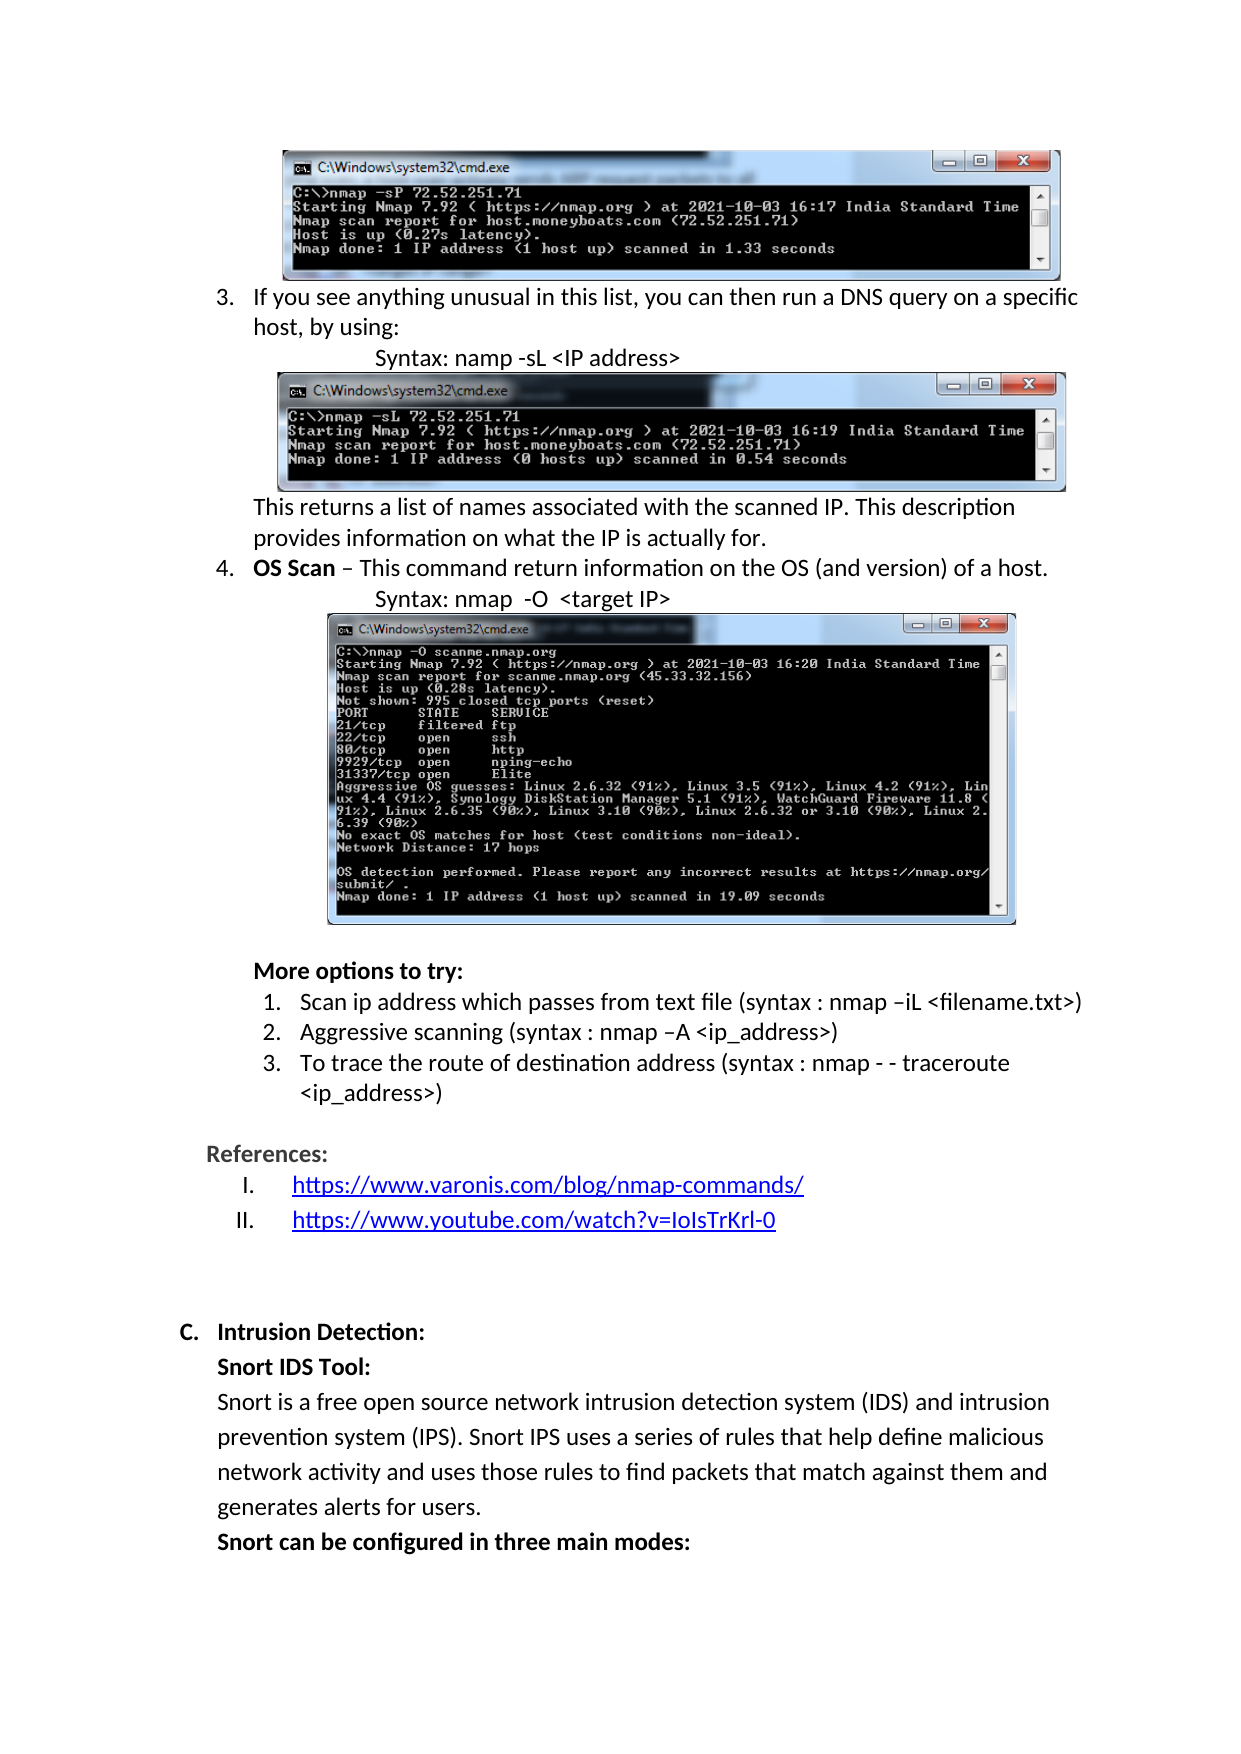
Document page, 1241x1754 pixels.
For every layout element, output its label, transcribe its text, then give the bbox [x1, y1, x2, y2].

list Snort can be configured in three main modes: [217, 1526, 1090, 1556]
list References: [206, 1138, 1090, 1169]
list Intrusion Detection: [179, 1316, 1090, 1346]
list Scan ip address which passes from text file (syntax : nmap –iL <filename.txt>) [262, 986, 1090, 1016]
list If you see anything unusual in this list, you can then run a DNS query on a specific host, by using: [216, 281, 1090, 342]
list https://www.varonis.com/blog/nmap-commands/ [254, 1169, 1090, 1199]
list This returns a list of names associated with the scanned IP. This description provides information on what the IP is actually for. [253, 492, 1090, 553]
list Snort IDS Tool: [217, 1351, 1090, 1381]
list OS Scan – This command return information on the OS (and version) of a host. [216, 553, 1090, 583]
list Snort is a free open source network intrusion detection system (IDS) and intrusion prevention system (IPS). Snort IPS uses a series of rules that help define malicious network activity and uses those rules to find packets that match against them and generates alerts for users. [217, 1386, 1090, 1521]
picture [277, 372, 1067, 492]
list Syntax: namp -sL <IP address> [253, 342, 1090, 373]
list Aggressive scanning (syntax : nmap –A <ip_address>) [262, 1016, 1090, 1047]
picture [327, 613, 1017, 925]
list To trace the route of destination address (syntax : nmap - - traceroute <ip_address>) [262, 1047, 1090, 1108]
list More options to try: [253, 955, 1090, 986]
list https://www.youtube.com/watch?v=IoIsTrKrl-0 [254, 1204, 1090, 1234]
list Syntax: nmap -O <target IP> [253, 583, 1090, 614]
picture [282, 150, 1061, 281]
